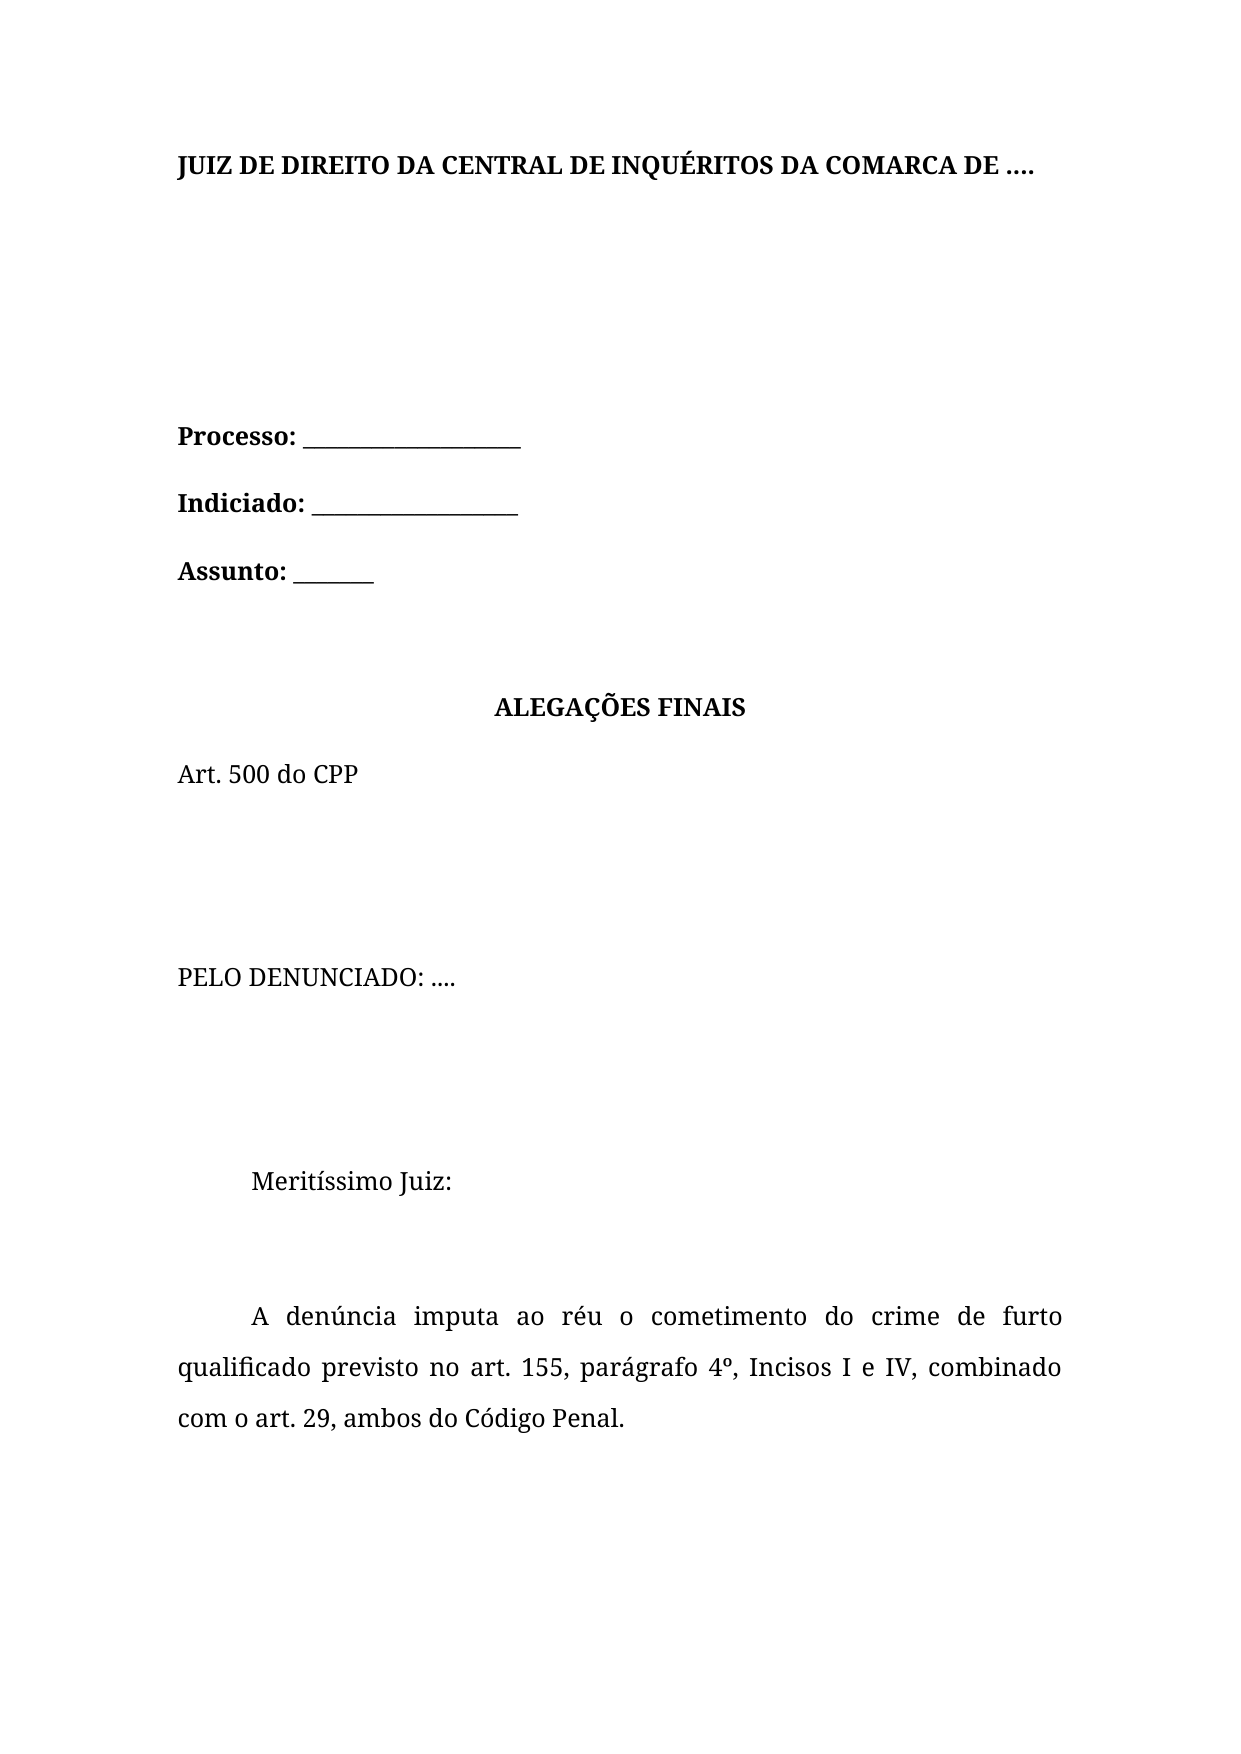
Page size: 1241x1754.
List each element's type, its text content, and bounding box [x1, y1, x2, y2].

text Processo: ___________________ [177, 418, 1063, 452]
text ALEGAÇÕES FINAIS [177, 689, 1063, 723]
text JUIZ DE DIREITO DA CENTRAL DE INQUÉRITOS DA COMARCA DE .... [177, 148, 1063, 182]
text Art. 500 do CPP [177, 757, 1063, 791]
text Meritíssimo Juiz: [177, 1163, 1063, 1197]
text Assunto: _______ [177, 554, 1063, 588]
text PELO DENUNCIADO: .... [177, 960, 1063, 994]
text A denúncia imputa ao réu o cometimento do crime de furto qualificado previsto no art. 155, parágrafo 4º, Incisos I e IV, combinado com o art. 29, ambos do Código Penal. [177, 1299, 1063, 1435]
text Indiciado: __________________ [177, 486, 1063, 520]
